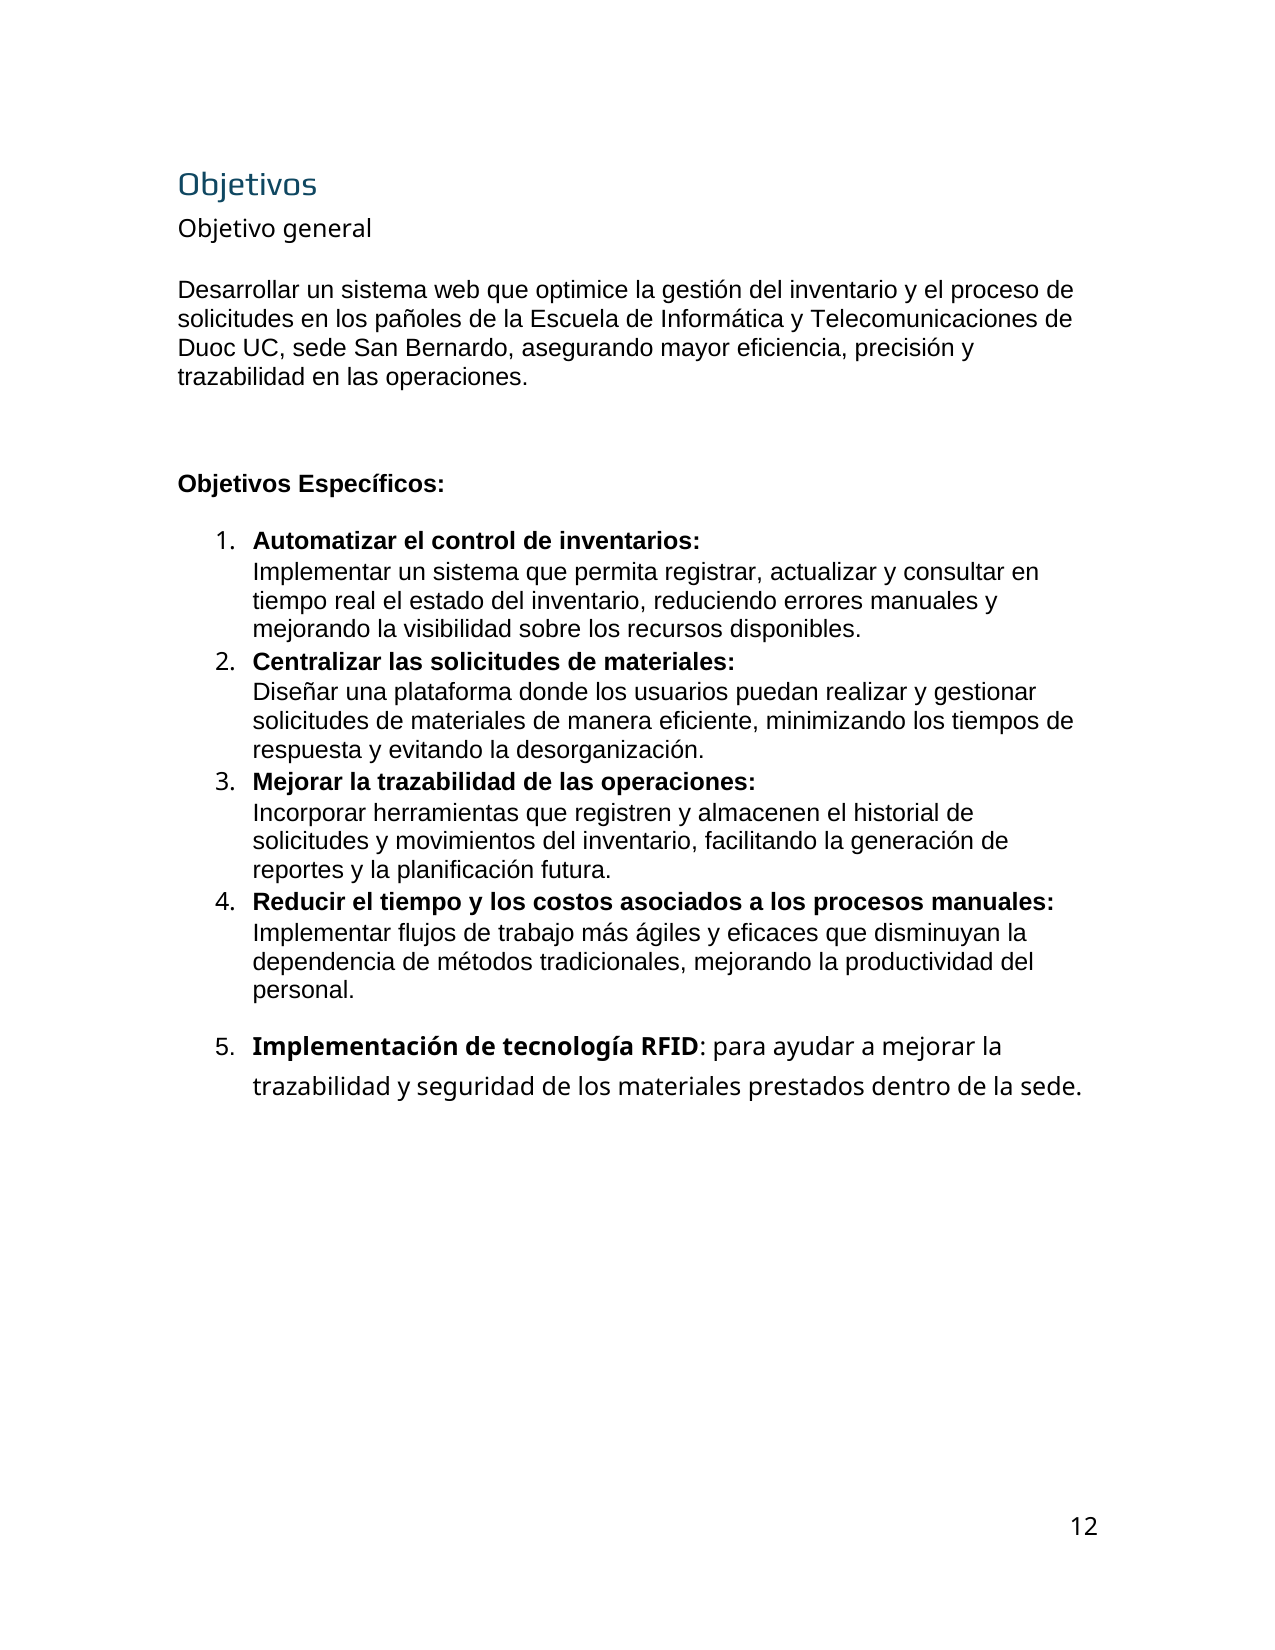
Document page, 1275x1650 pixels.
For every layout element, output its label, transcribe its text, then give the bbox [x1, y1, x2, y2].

text Objetivos Específicos: [177, 469, 1098, 498]
text Objetivo general [177, 211, 1098, 245]
list Centralizar las solicitudes de materiales: Diseñar una plataforma donde los usuarios puedan realizar y gestionar solicitudes de materiales de manera eficiente, minimizando los tiempos de respuesta y evitando la desorganización. [215, 643, 1098, 763]
list Reducir el tiempo y los costos asociados a los procesos manuales: Implementar flujos de trabajo más ágiles y eficaces que disminuyan la dependencia de métodos tradicionales, mejorando la productividad del personal. [215, 884, 1098, 1004]
text Desarrollar un sistema web que optimice la gestión del inventario y el proceso de solicitudes en los pañoles de la Escuela de Informática y Telecomunicaciones de Duoc UC, sede San Bernardo, asegurando mayor eficiencia, precisión y trazabilidad en las operaciones. [177, 275, 1098, 390]
subtitle Objetivos [177, 164, 1098, 203]
list Mejorar la trazabilidad de las operaciones: Incorporar herramientas que registren y almacenen el historial de solicitudes y movimientos del inventario, facilitando la generación de reportes y la planificación futura. [215, 763, 1098, 884]
list Automatizar el control de inventarios: Implementar un sistema que permita registrar, actualizar y consultar en tiempo real el estado del inventario, reduciendo errores manuales y mejorando la visibilidad sobre los recursos disponibles. [215, 523, 1098, 643]
list Implementación de tecnología RFID: para ayudar a mejorar la trazabilidad y seguridad de los materiales prestados dentro de la sede. [215, 1029, 1098, 1102]
